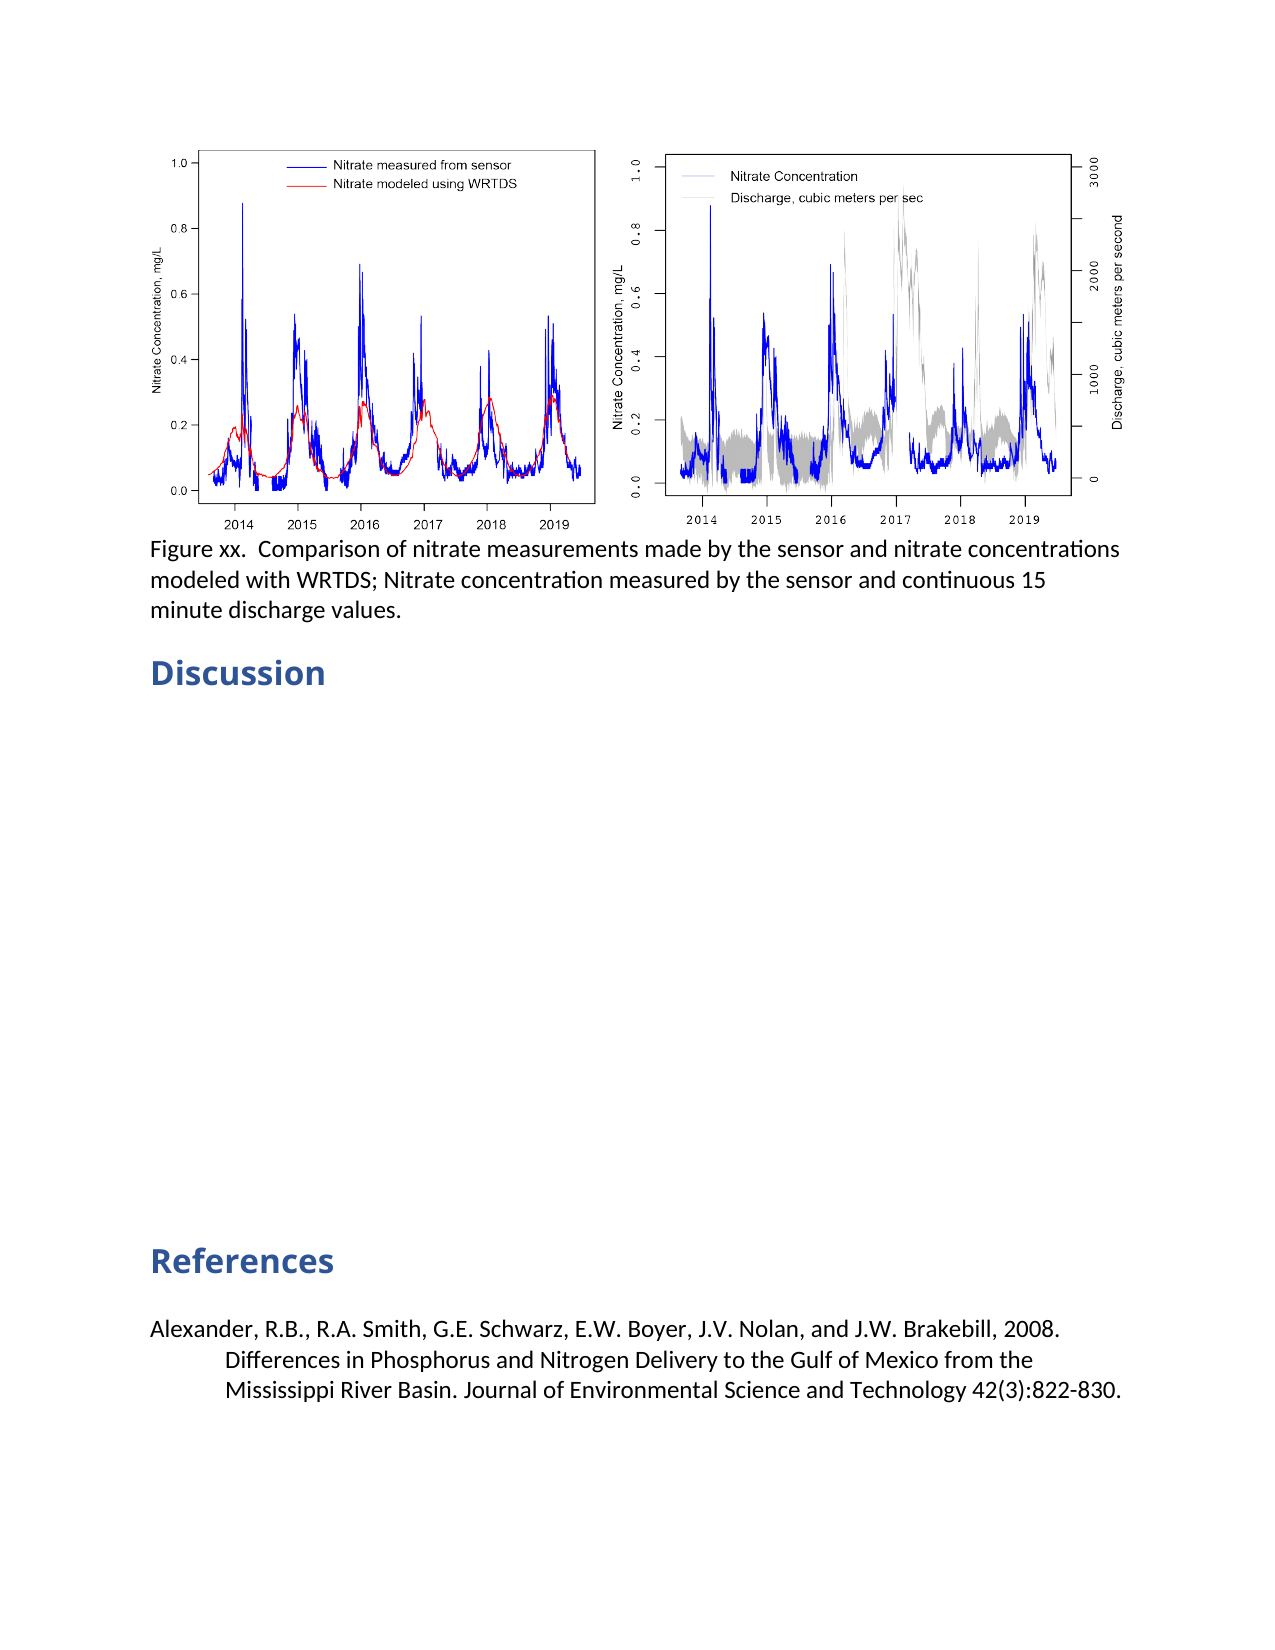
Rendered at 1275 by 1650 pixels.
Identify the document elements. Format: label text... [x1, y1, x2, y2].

picture [150, 150, 1125, 534]
text Alexander, R.B., R.A. Smith, G.E. Schwarz, E.W. Boyer, J.V. Nolan, and J.W. Brakebill, 2008. Differences in Phosphorus and Nitrogen Delivery to the Gulf of Mexico from the Mississippi River Basin. Journal of Environmental Science and Technology 42(3):822-830. [150, 1313, 1125, 1405]
subtitle Discussion [150, 650, 1125, 695]
text Figure xx. Comparison of nitrate measurements made by the sensor and nitrate concentrations modeled with WRTDS; Nitrate concentration measured by the sensor and continuous 15 minute discharge values. [150, 534, 1125, 625]
subtitle References [150, 1237, 1125, 1283]
